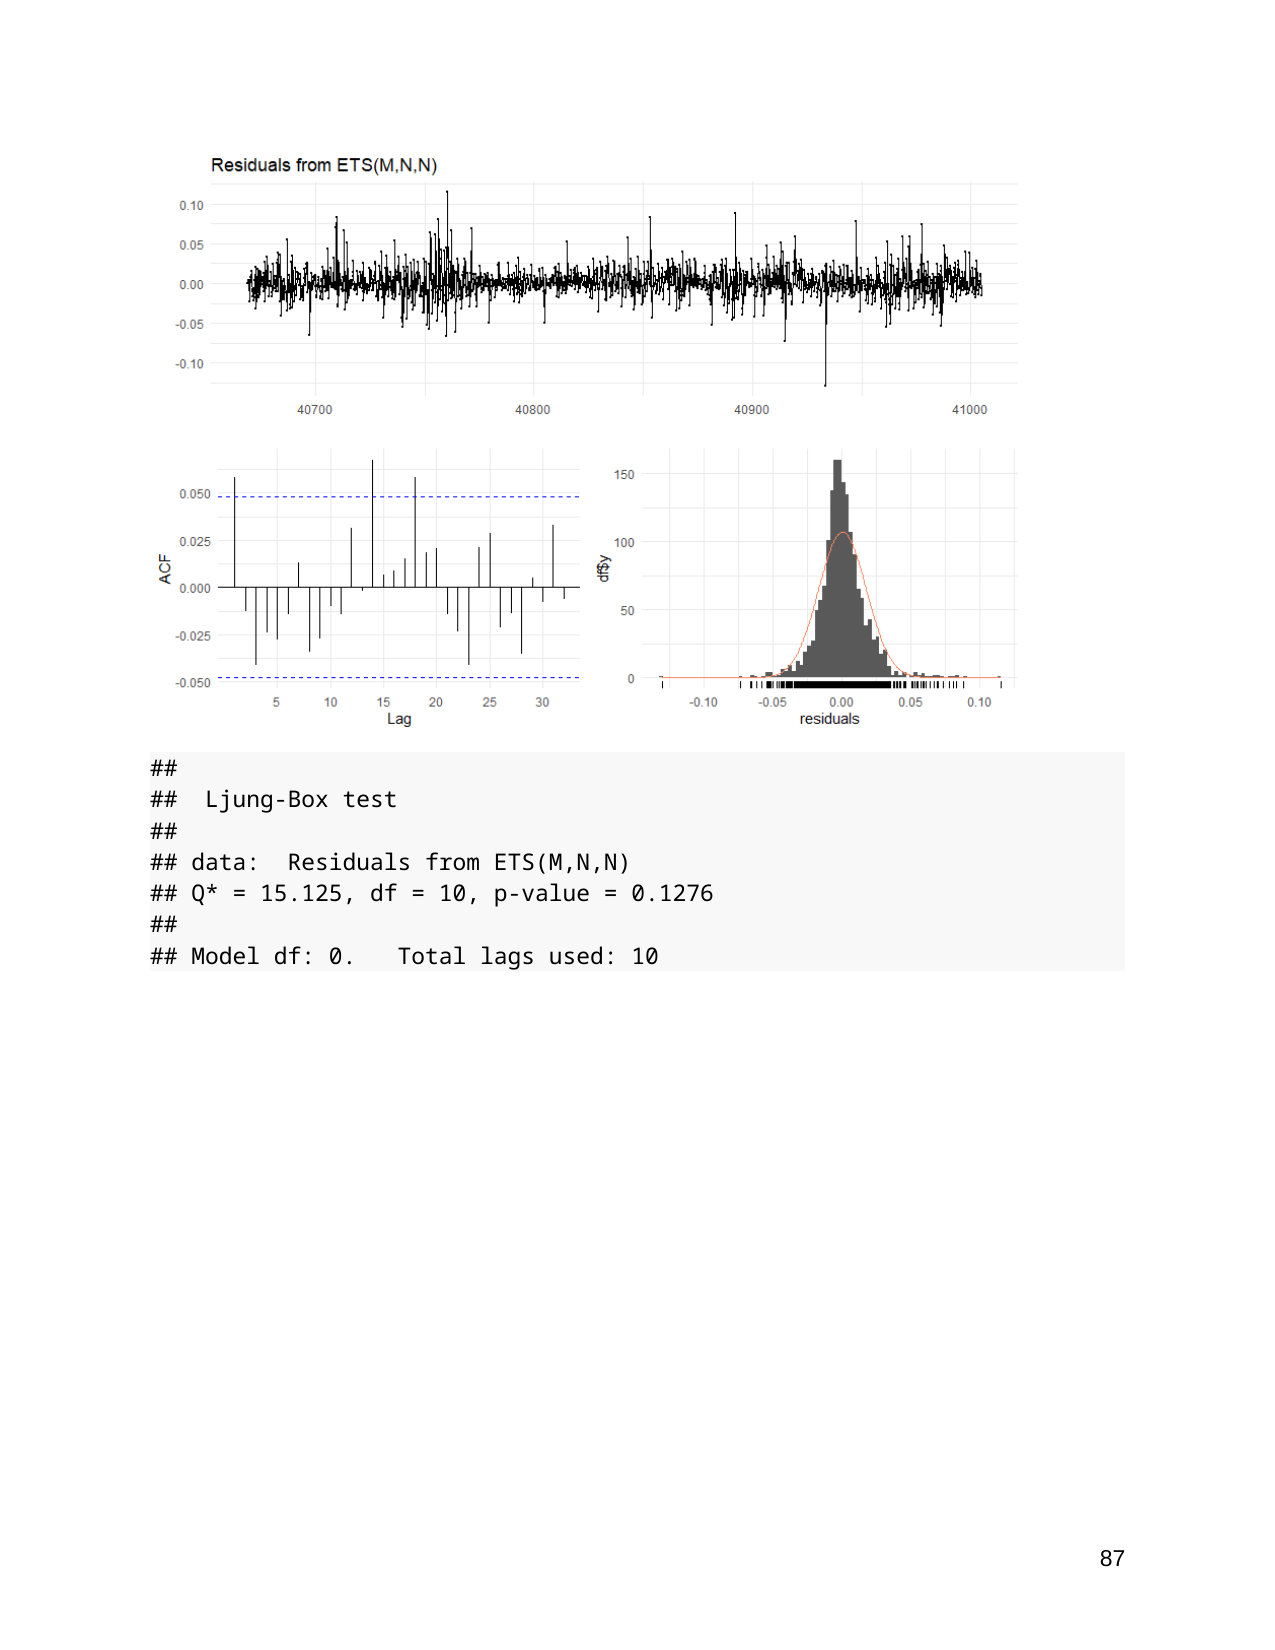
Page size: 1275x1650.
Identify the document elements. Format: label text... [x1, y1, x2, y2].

picture [150, 150, 1025, 734]
text ## ## Ljung-Box test ## ## data: Residuals from ETS(M,N,N) ## Q* = 15.125, df = 10, p-value = 0.1276 ## ## Model df: 0. Total lags used: 10 [150, 752, 1125, 971]
